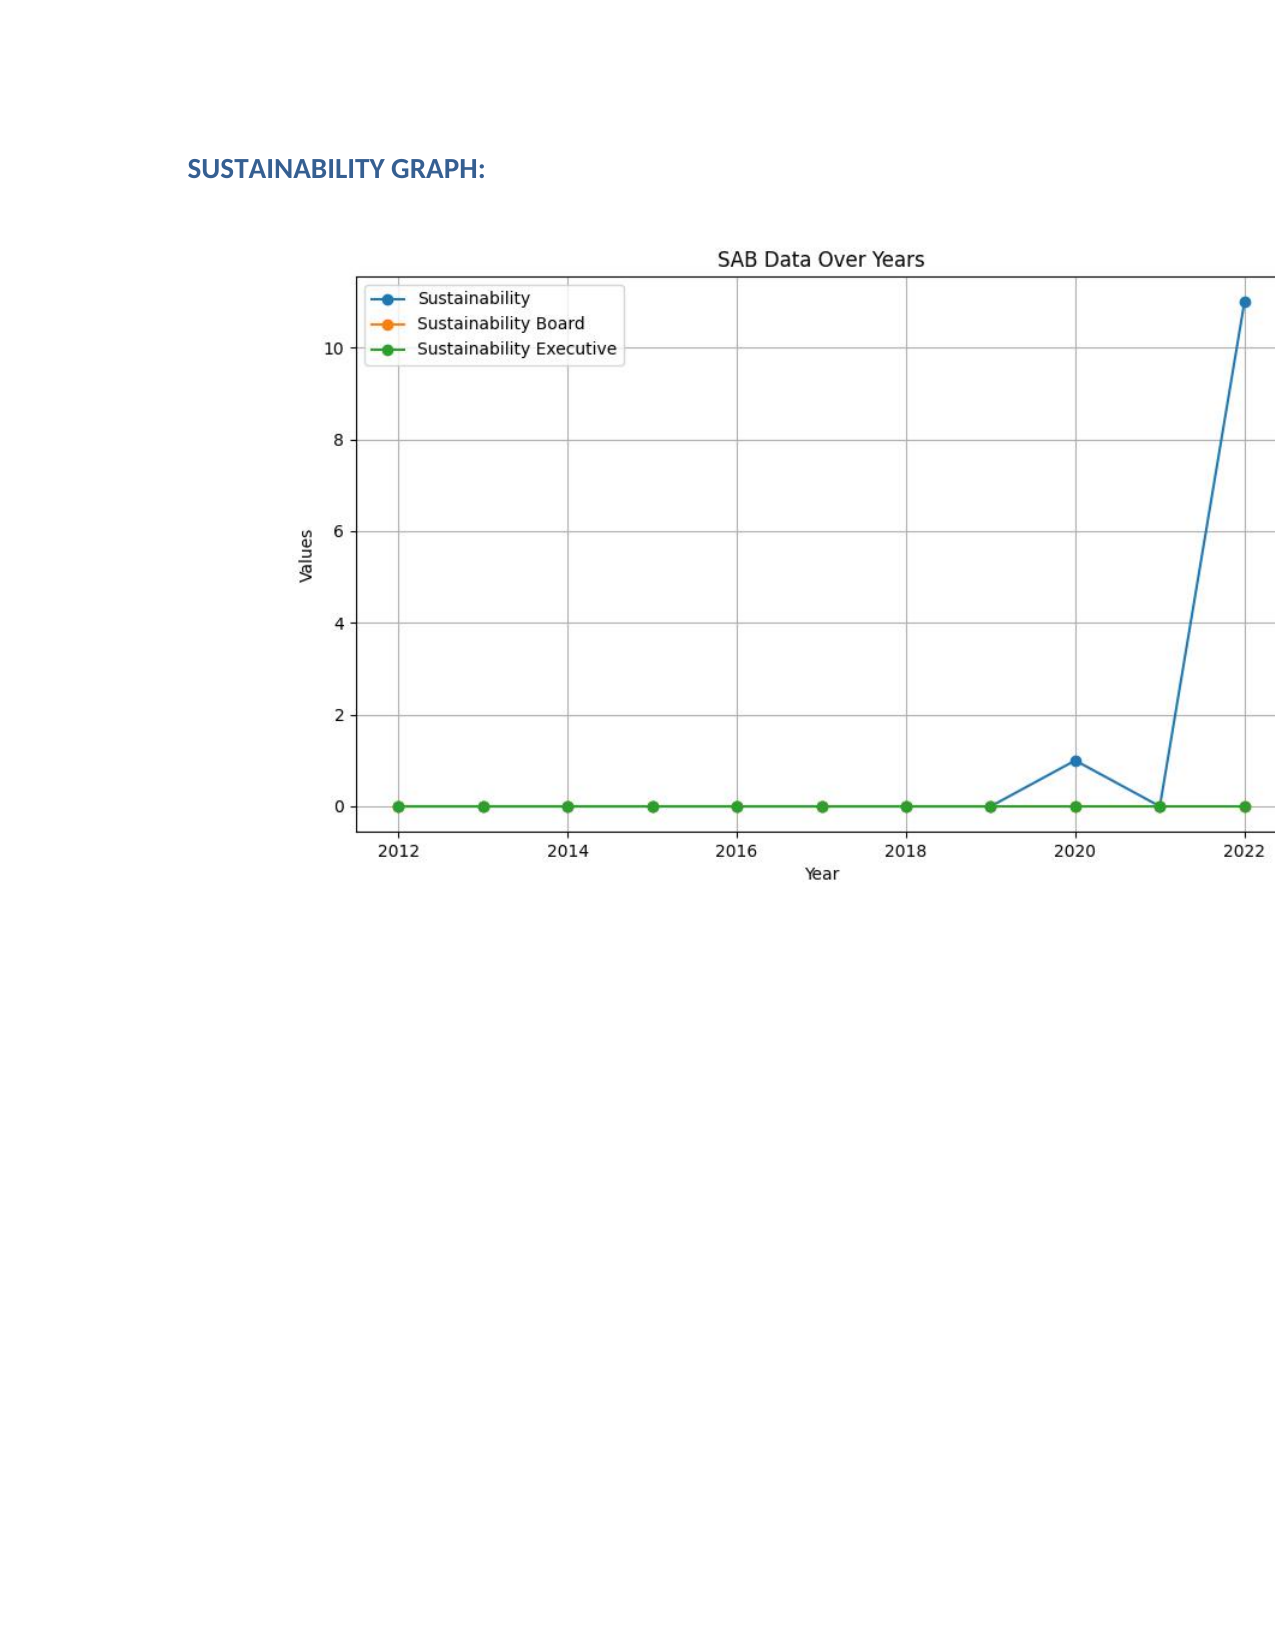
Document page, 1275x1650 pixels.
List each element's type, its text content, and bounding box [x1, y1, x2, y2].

subtitle SUSTAINABILITY GRAPH: [187, 150, 1087, 186]
picture [206, 191, 1275, 911]
